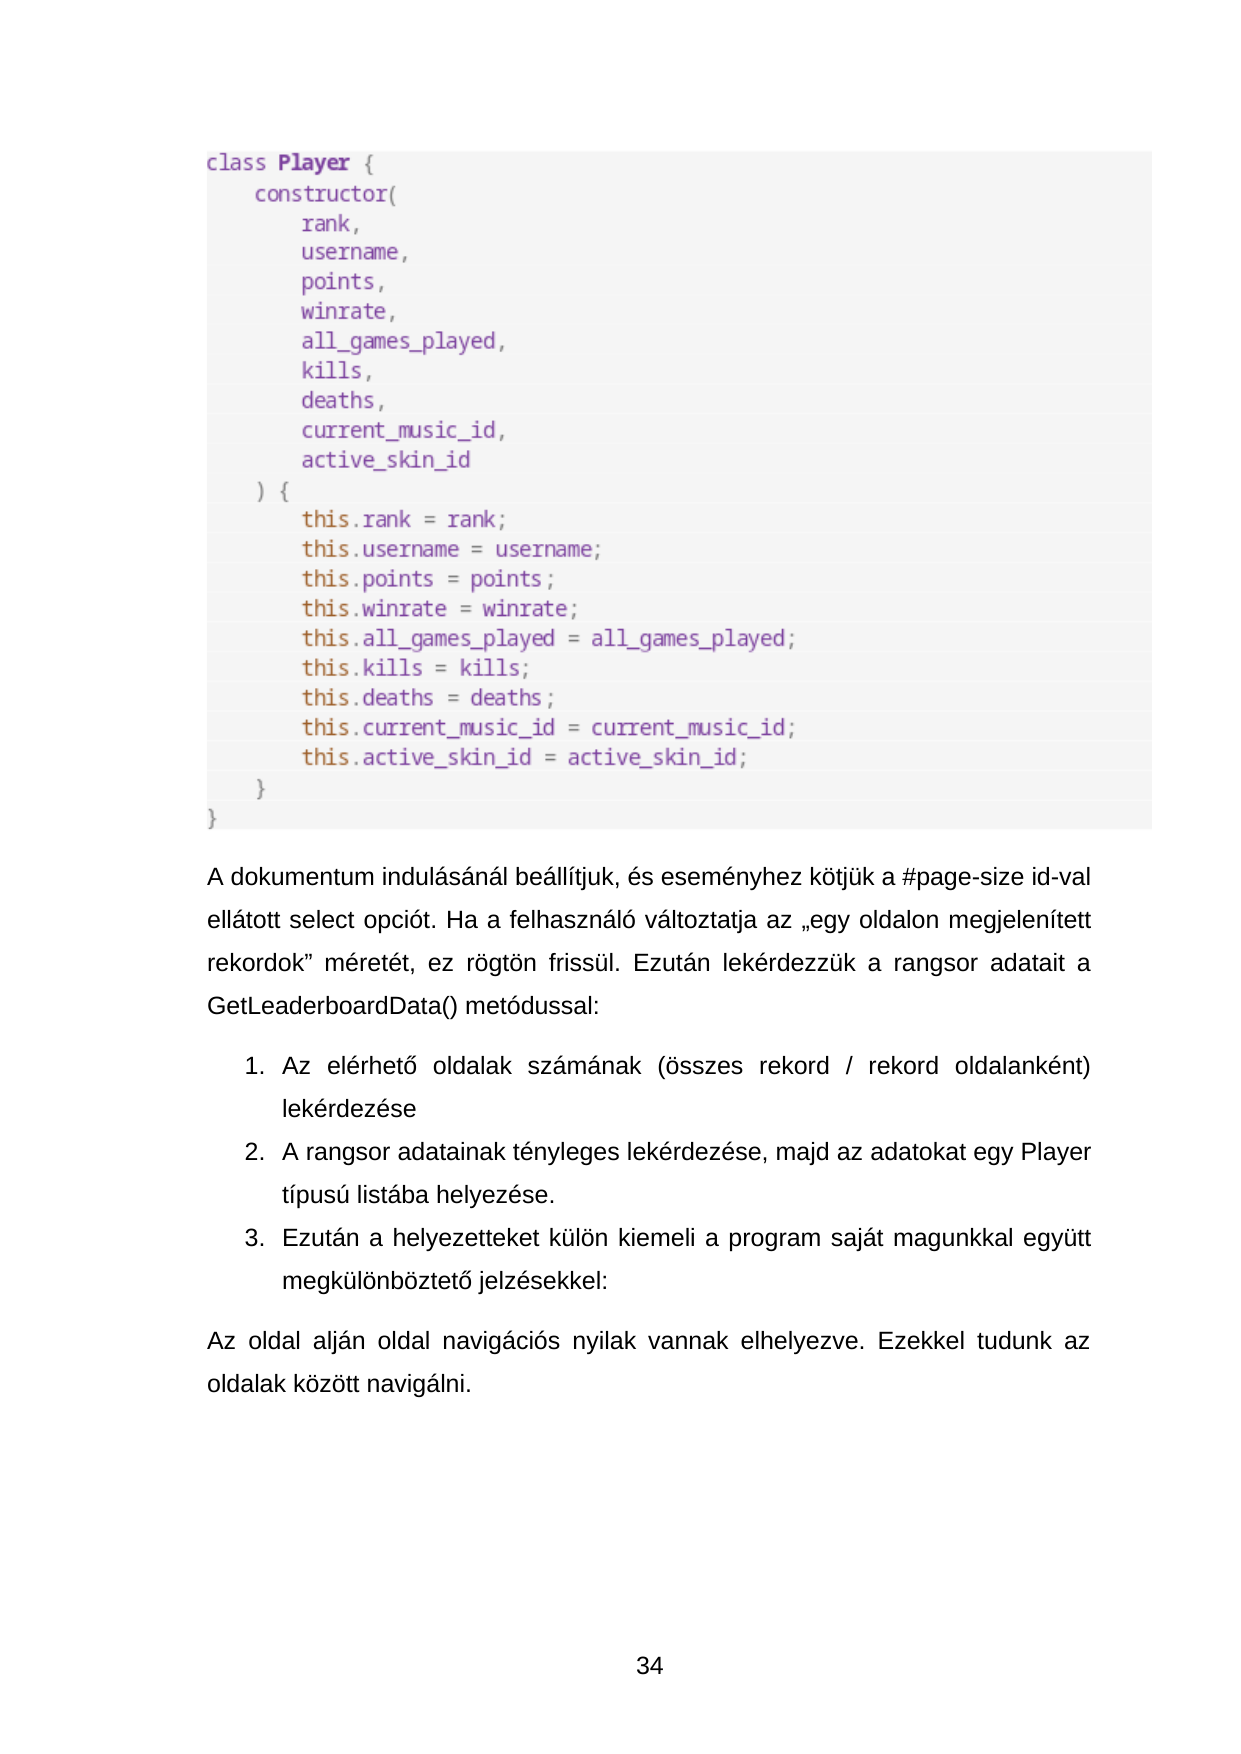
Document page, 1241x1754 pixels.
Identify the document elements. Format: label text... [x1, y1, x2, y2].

text A dokumentum indulásánál beállítjuk, és eseményhez kötjük a #page-size id-val ellátott select opciót. Ha a felhasználó változtatja az „egy oldalon megjelenített rekordok” méretét, ez rögtön frissül. Ezután lekérdezzük a rangsor adatait a GetLeaderboardData() metódussal: [207, 862, 1092, 1020]
list A rangsor adatainak tényleges lekérdezése, majd az adatokat egy Player típusú listába helyezése. [244, 1137, 1092, 1209]
text Az oldal alján oldal navigációs nyilak vannak elhelyezve. Ezekkel tudunk az oldalak között navigálni. [207, 1326, 1092, 1398]
list Az elérhető oldalak számának (összes rekord / rekord oldalanként) lekérdezése [244, 1051, 1092, 1123]
list Ezután a helyezetteket külön kiemeli a program saját magunkkal együtt megkülönböztető jelzésekkel: [244, 1223, 1092, 1295]
